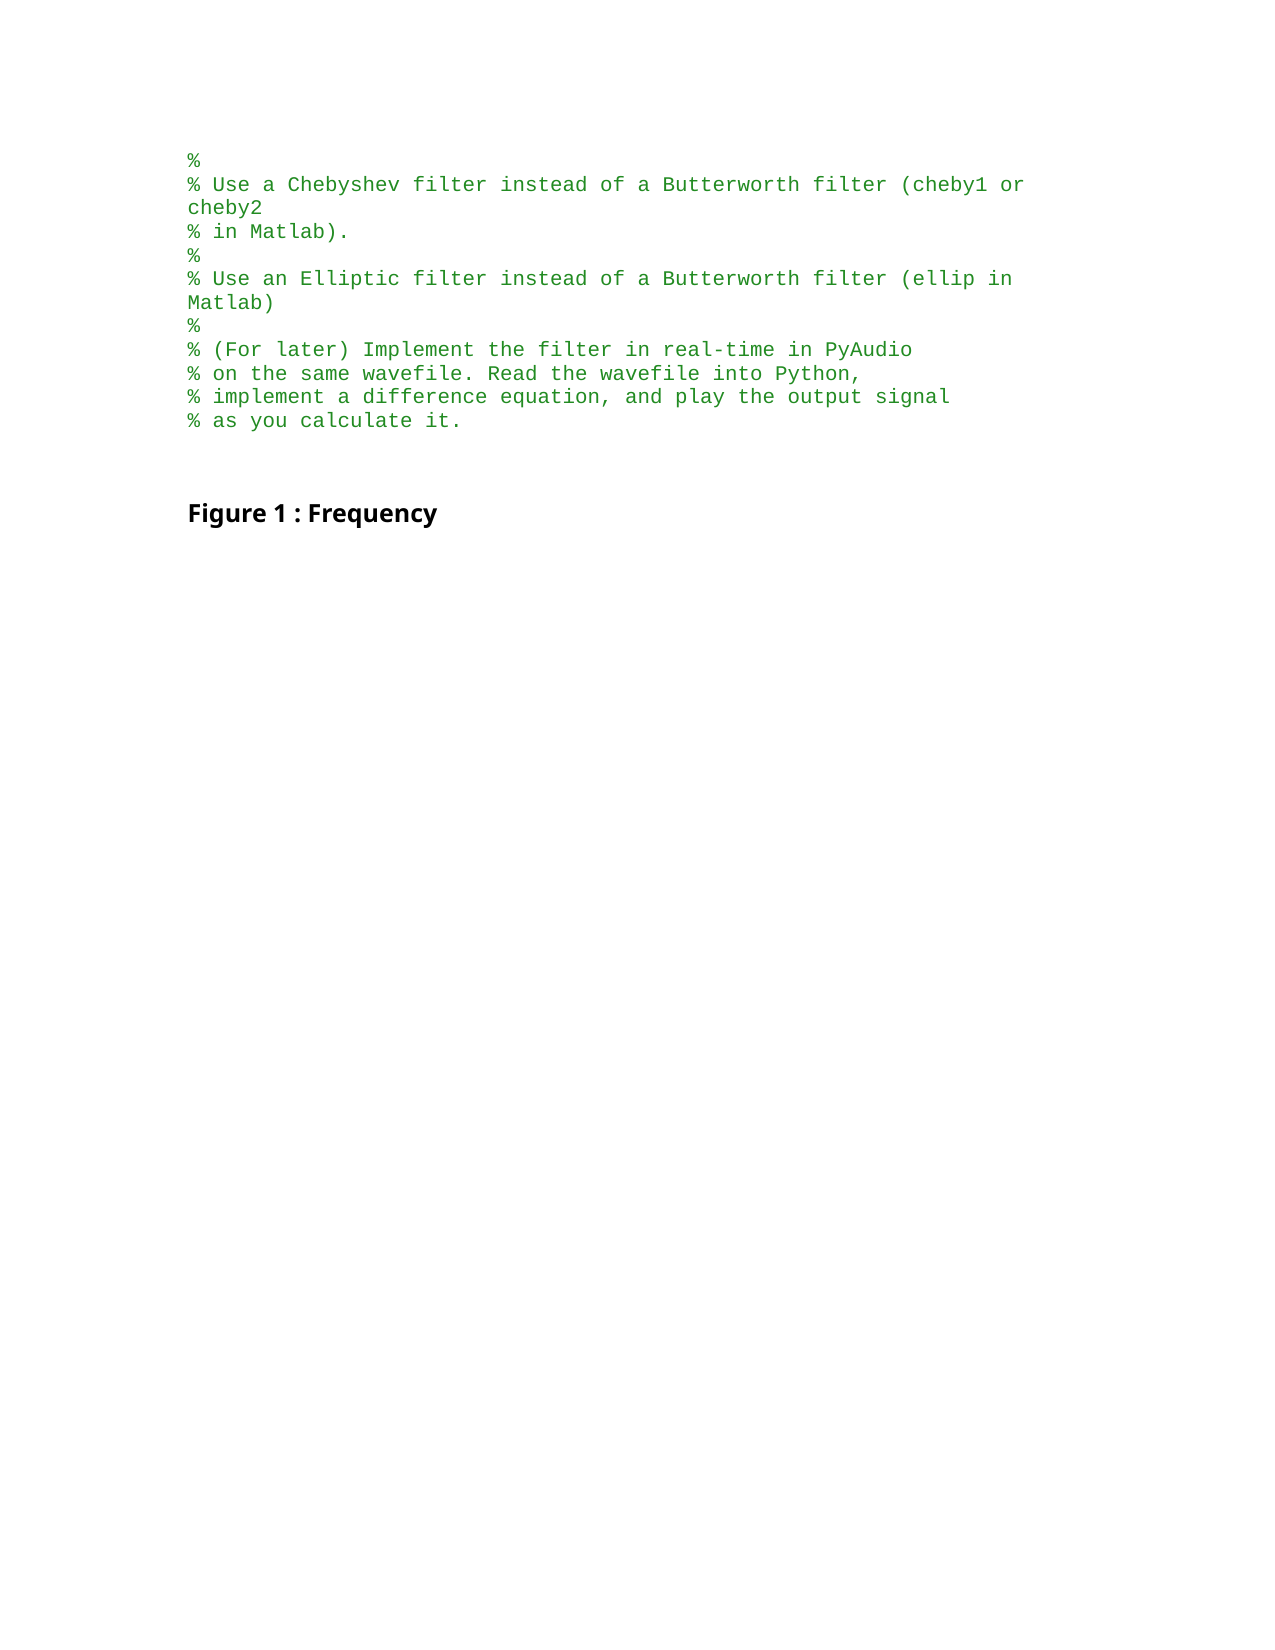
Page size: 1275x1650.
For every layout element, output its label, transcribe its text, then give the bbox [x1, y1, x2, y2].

text % implement a difference equation, and play the output signal [187, 386, 1087, 410]
text % as you calculate it. [187, 410, 1087, 434]
text % [187, 316, 1087, 339]
text % [187, 150, 1087, 174]
text % [187, 244, 1087, 268]
text % in Matlab). [187, 221, 1087, 244]
text % Use a Chebyshev filter instead of a Butterworth filter (cheby1 or cheby2 [187, 174, 1087, 221]
text % (For later) Implement the filter in real-time in PyAudio [187, 339, 1087, 363]
text % Use an Elliptic filter instead of a Butterworth filter (ellip in Matlab) [187, 268, 1087, 316]
text Figure 1 : Frequency [187, 496, 1087, 530]
text % on the same wavefile. Read the wavefile into Python, [187, 363, 1087, 386]
